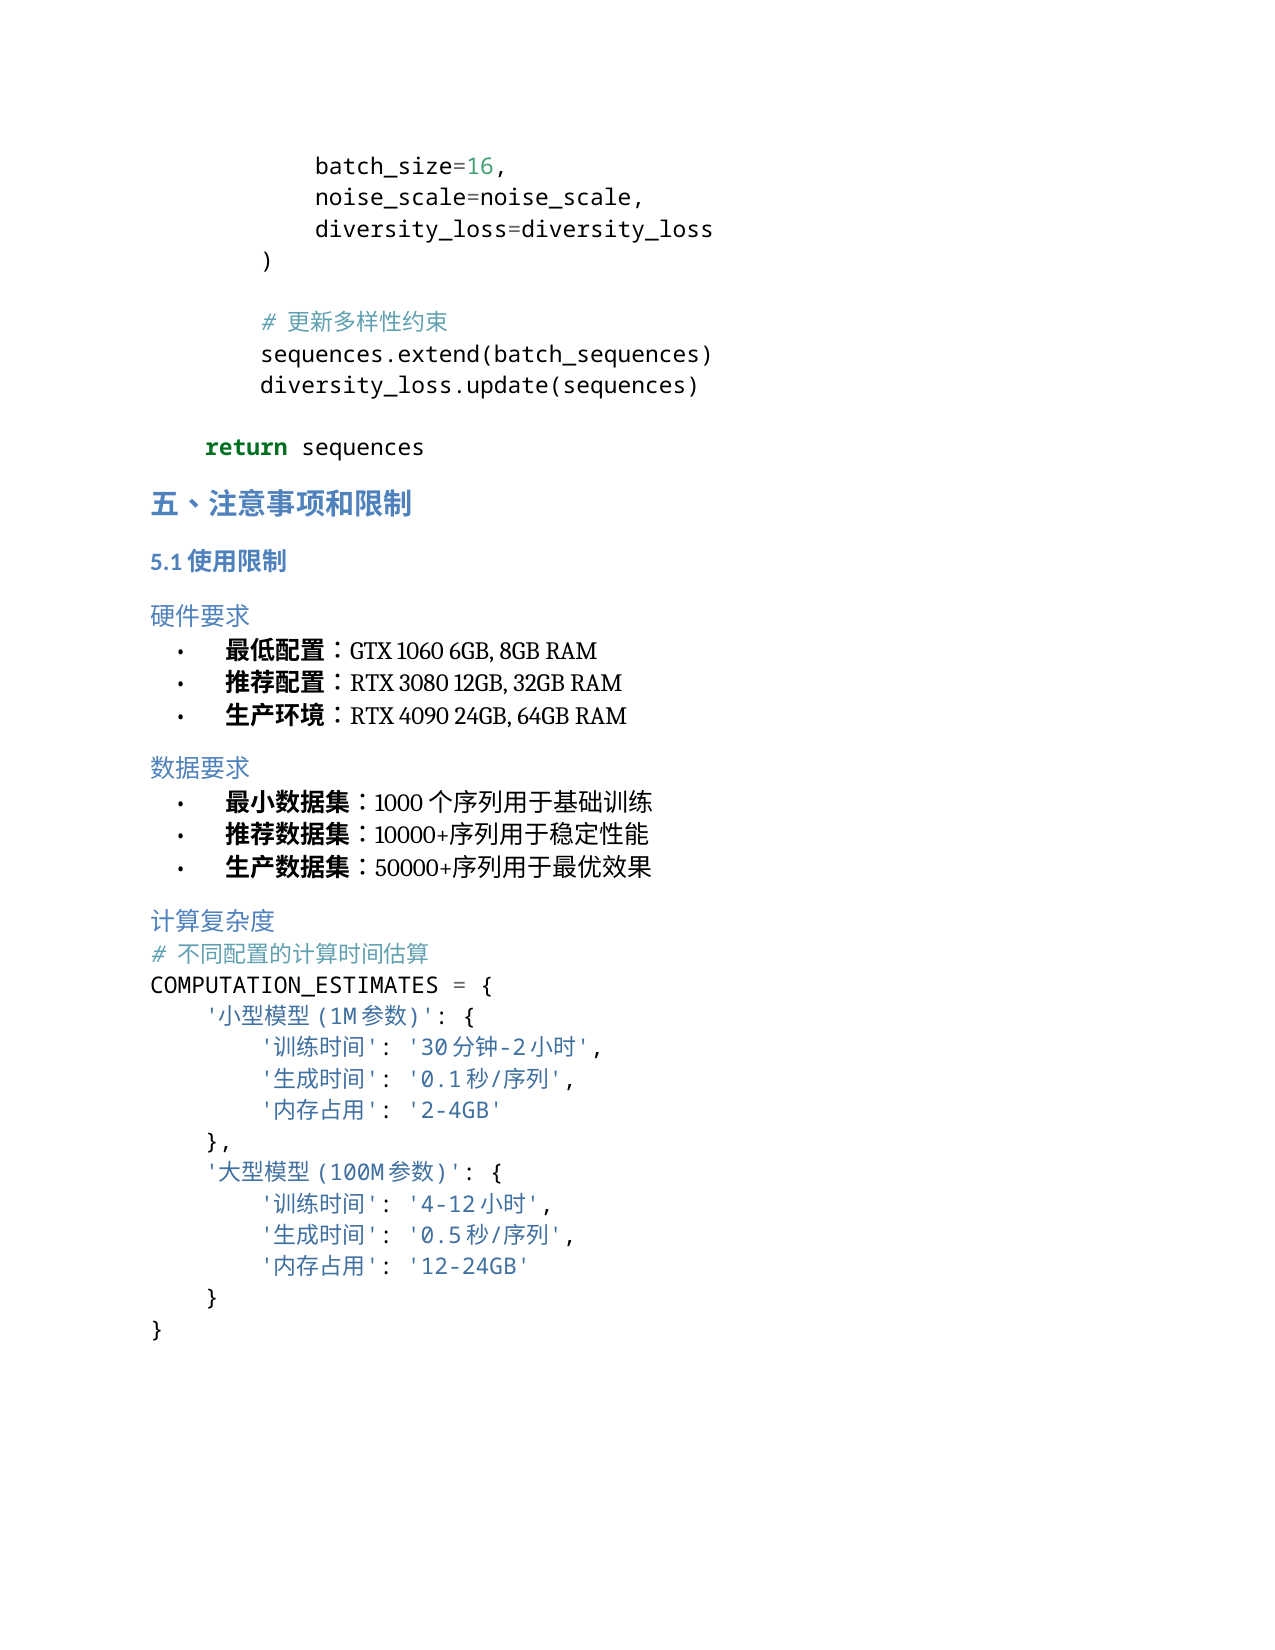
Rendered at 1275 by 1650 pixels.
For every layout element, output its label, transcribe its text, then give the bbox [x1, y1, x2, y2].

subtitle 硬件要求 [150, 599, 1125, 633]
text # 不同配置的计算时间估算 COMPUTATION_ESTIMATES = { '小型模型 (1M参数)': { '训练时间': '30分钟-2小时', '生成时间': '0.1秒/序列', '内存占用': '2-4GB' }, '大型模型 (100M参数)': { '训练时间': '4-12小时', '生成时间': '0.5秒/序列', '内存占用': '12-24GB' } } [150, 938, 1125, 1344]
list 推荐配置：RTX 3080 12GB, 32GB RAM [175, 669, 1125, 698]
list 生产数据集：50000+序列用于最优效果 [175, 854, 1125, 883]
subtitle 五、注意事项和限制 [150, 483, 1125, 523]
list 最小数据集：1000个序列用于基础训练 [175, 789, 1125, 818]
list 生产环境：RTX 4090 24GB, 64GB RAM [175, 702, 1125, 730]
list 推荐数据集：10000+序列用于稳定性能 [175, 821, 1125, 850]
subtitle 5.1 使用限制 [150, 544, 1125, 578]
list 最低配置：GTX 1060 6GB, 8GB RAM [175, 637, 1125, 665]
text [150, 150, 1125, 462]
subtitle 数据要求 [150, 751, 1125, 785]
subtitle 计算复杂度 [150, 903, 1125, 938]
